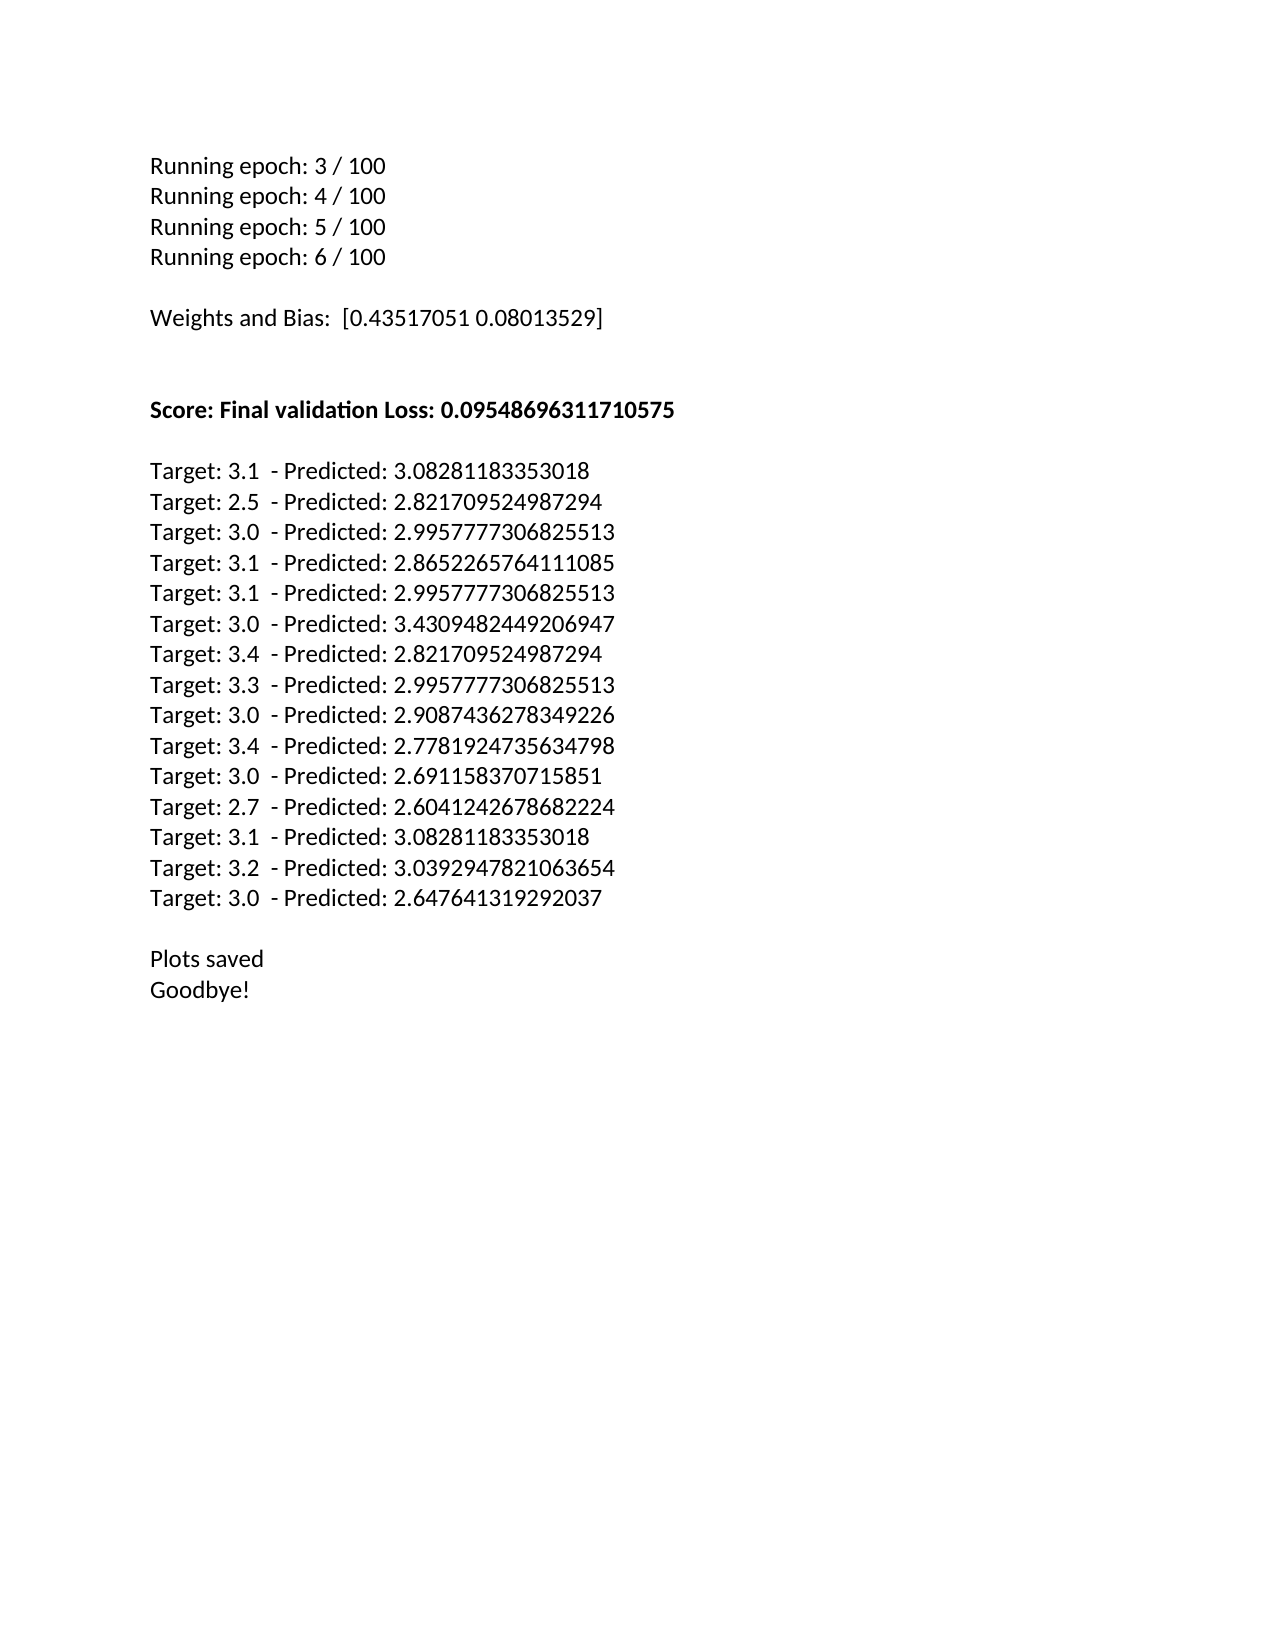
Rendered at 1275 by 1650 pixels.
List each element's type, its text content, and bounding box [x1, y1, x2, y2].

text Running epoch: 6 / 100 [150, 242, 1125, 272]
text Plots saved [150, 943, 1125, 974]
text Target: 3.4 - Predicted: 2.821709524987294 [150, 638, 1125, 669]
text Target: 3.1 - Predicted: 3.08281183353018 [150, 455, 1125, 486]
text Target: 3.0 - Predicted: 3.4309482449206947 [150, 608, 1125, 638]
text Target: 2.5 - Predicted: 2.821709524987294 [150, 486, 1125, 516]
text Target: 3.4 - Predicted: 2.7781924735634798 [150, 730, 1125, 760]
text Goodbye! [150, 974, 1125, 1004]
text Target: 3.3 - Predicted: 2.9957777306825513 [150, 669, 1125, 699]
text Running epoch: 4 / 100 [150, 181, 1125, 211]
text Target: 3.2 - Predicted: 3.0392947821063654 [150, 852, 1125, 882]
text Target: 3.0 - Predicted: 2.9087436278349226 [150, 699, 1125, 730]
text Target: 3.1 - Predicted: 3.08281183353018 [150, 821, 1125, 852]
text Running epoch: 5 / 100 [150, 211, 1125, 242]
text Score: Final validation Loss: 0.09548696311710575 [150, 394, 1125, 425]
text Running epoch: 3 / 100 [150, 150, 1125, 181]
text Target: 2.7 - Predicted: 2.6041242678682224 [150, 791, 1125, 821]
text Target: 3.0 - Predicted: 2.691158370715851 [150, 760, 1125, 791]
text Target: 3.0 - Predicted: 2.9957777306825513 [150, 516, 1125, 547]
text Target: 3.1 - Predicted: 2.9957777306825513 [150, 577, 1125, 608]
text Weights and Bias: [0.43517051 0.08013529] [150, 303, 1125, 333]
text Target: 3.0 - Predicted: 2.647641319292037 [150, 882, 1125, 913]
text Target: 3.1 - Predicted: 2.8652265764111085 [150, 547, 1125, 577]
